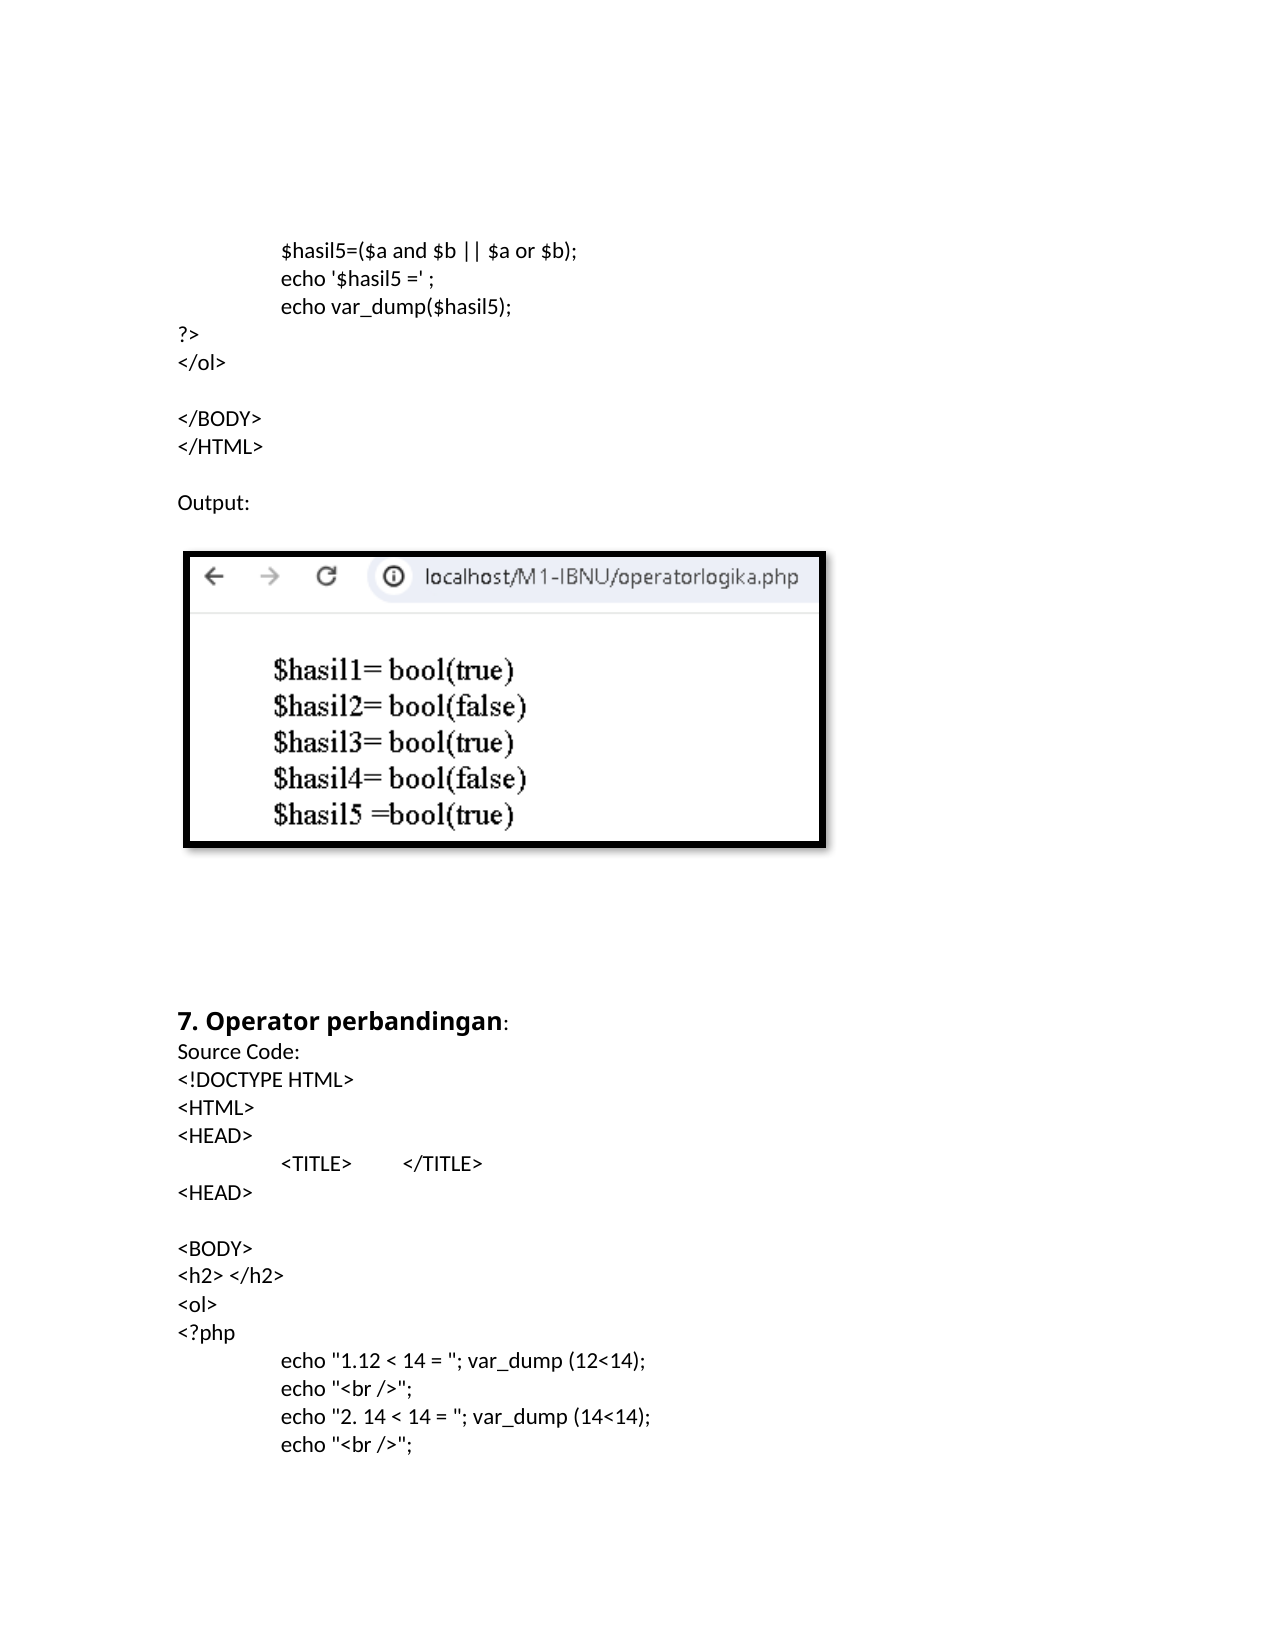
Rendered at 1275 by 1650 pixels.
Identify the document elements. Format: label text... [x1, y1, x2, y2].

text </HTML> [177, 432, 1098, 460]
text </BODY> [177, 404, 1098, 432]
text <TITLE> </TITLE> [177, 1149, 1098, 1178]
text </ol> [177, 348, 1098, 376]
text echo var_dump($hasil5); [177, 292, 1098, 320]
text echo "<br />"; [177, 1374, 1098, 1402]
text 7. Operator perbandingan: [177, 1003, 1098, 1037]
text $hasil5=($a and $b || $a or $b); [177, 236, 1098, 264]
text Source Code: [177, 1037, 1098, 1066]
text echo "1.12 < 14 = "; var_dump (12<14); [177, 1346, 1098, 1374]
text Output: [177, 488, 1098, 516]
text <!DOCTYPE HTML> [177, 1066, 1098, 1093]
text <HEAD> [177, 1122, 1098, 1149]
text <HTML> [177, 1093, 1098, 1122]
text echo "2. 14 < 14 = "; var_dump (14<14); [177, 1402, 1098, 1430]
text <BODY> [177, 1234, 1098, 1262]
text <h2> </h2> [177, 1262, 1098, 1290]
text <HEAD> [177, 1178, 1098, 1206]
text ?> [177, 320, 1098, 348]
text <?php [177, 1318, 1098, 1346]
text <ol> [177, 1290, 1098, 1318]
text echo "<br />"; [177, 1430, 1098, 1458]
text echo '$hasil5 =' ; [177, 264, 1098, 292]
